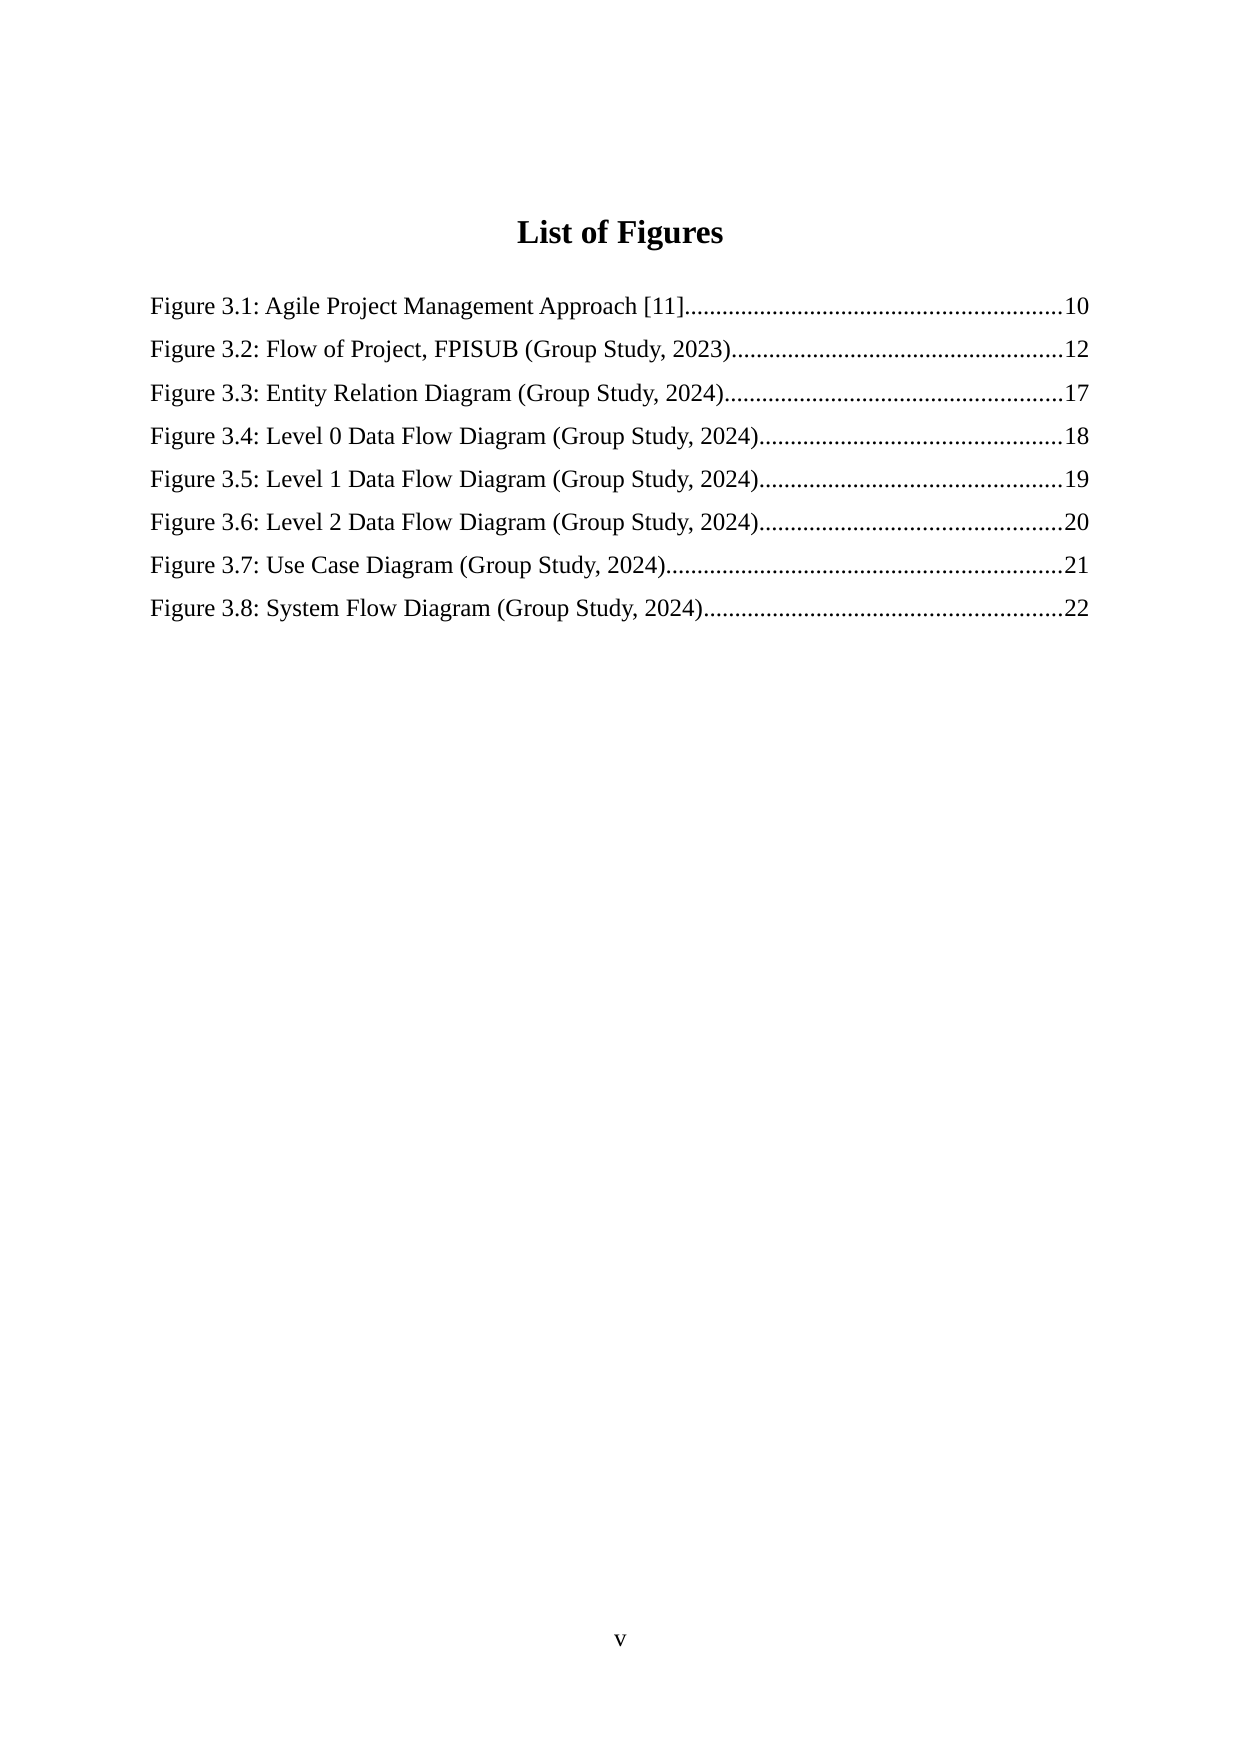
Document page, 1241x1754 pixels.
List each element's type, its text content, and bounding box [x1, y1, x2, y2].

text Figure 3.3: Entity Relation Diagram (Group Study, 2024) 17 [150, 378, 1090, 406]
text Figure 3.8: System Flow Diagram (Group Study, 2024) 22 [150, 593, 1090, 622]
text Figure 3.7: Use Case Diagram (Group Study, 2024) 21 [150, 550, 1090, 579]
text Figure 3.5: Level 1 Data Flow Diagram (Group Study, 2024) 19 [150, 464, 1090, 493]
text Figure 3.1: Agile Project Management Approach [11] 10 [150, 291, 1090, 320]
subtitle List of Figures [150, 212, 1090, 251]
text Figure 3.4: Level 0 Data Flow Diagram (Group Study, 2024) 18 [150, 421, 1090, 449]
text Figure 3.6: Level 2 Data Flow Diagram (Group Study, 2024) 20 [150, 507, 1090, 536]
text Figure 3.2: Flow of Project, FPISUB (Group Study, 2023) 12 [150, 334, 1090, 363]
